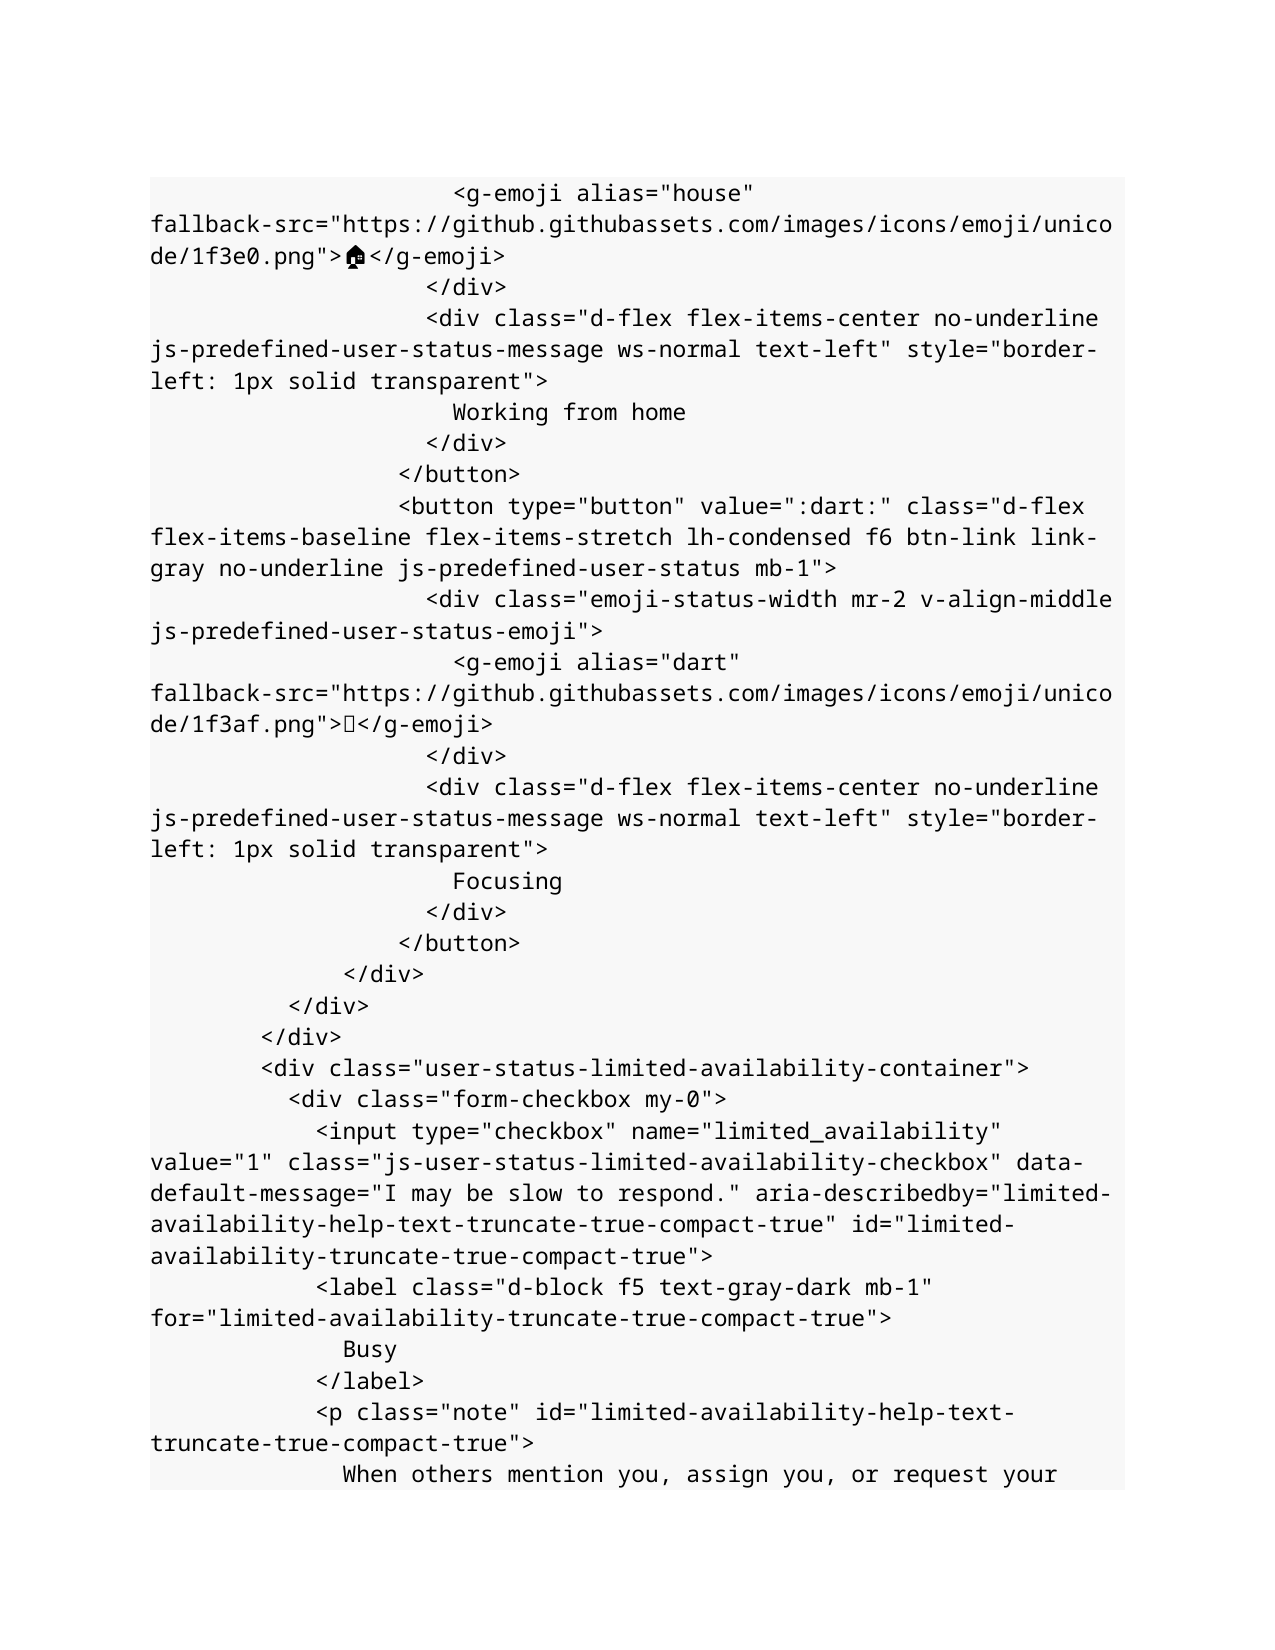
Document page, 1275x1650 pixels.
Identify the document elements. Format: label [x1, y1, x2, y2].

text [150, 177, 1125, 1490]
